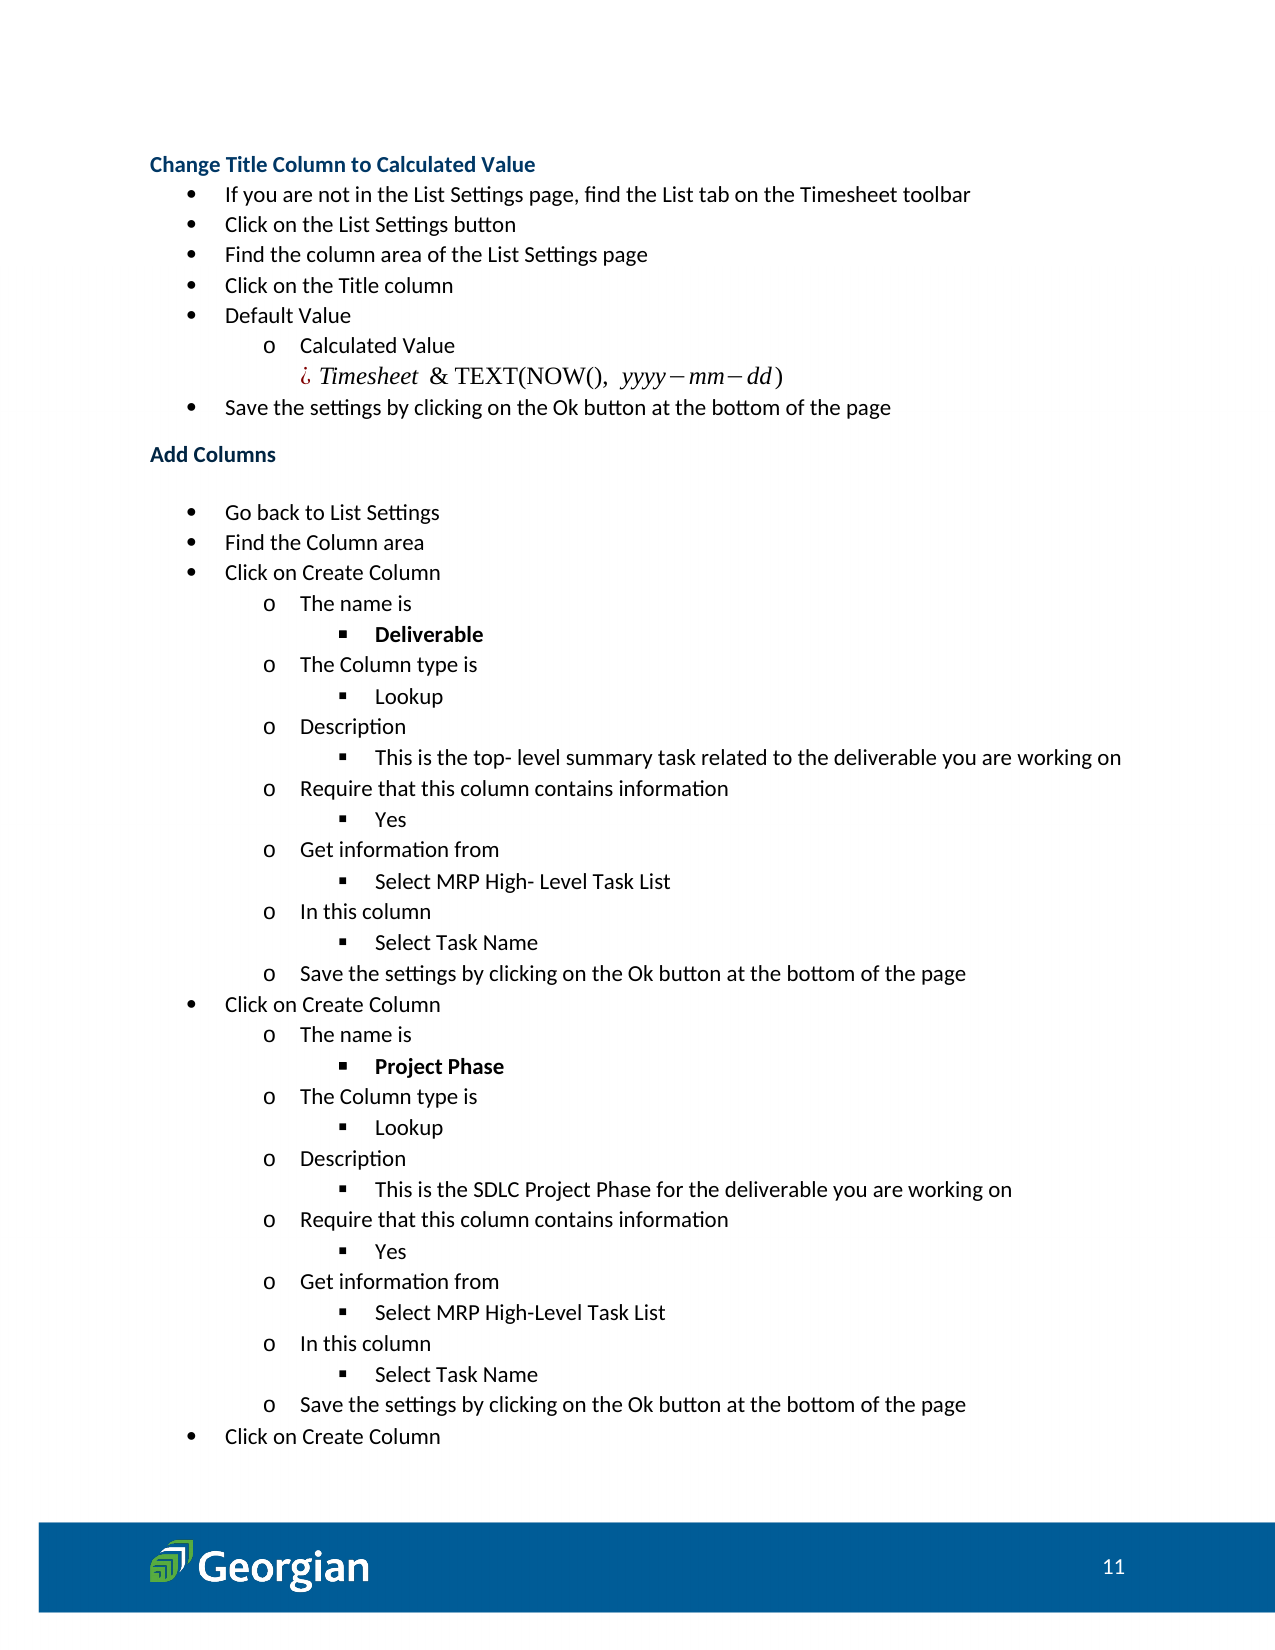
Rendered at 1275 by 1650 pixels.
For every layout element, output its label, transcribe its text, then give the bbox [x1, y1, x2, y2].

list Lookup [337, 1113, 1125, 1142]
list Save the settings by clicking on the Ok button at the bottom of the page [262, 959, 1125, 988]
list Deliverable [337, 620, 1125, 648]
list Save the settings by clicking on the Ok button at the bottom of the page [187, 393, 1125, 421]
list Select MRP High-Level Task List [337, 1298, 1125, 1327]
list The Column type is [262, 650, 1125, 679]
list Get information from [262, 835, 1125, 864]
subtitle Change Title Column to Calculated Value [150, 150, 1125, 178]
list Default Value [187, 301, 1125, 329]
list Yes [337, 1237, 1125, 1265]
list Click on Create Column [187, 1422, 1125, 1450]
list Project Phase [337, 1052, 1125, 1080]
list Require that this column contains information [262, 1205, 1125, 1234]
list Click on the Title column [187, 271, 1125, 299]
list Find the column area of the List Settings page [187, 241, 1125, 269]
text Add Columns [150, 440, 1125, 468]
list The Column type is [262, 1082, 1125, 1111]
list Go back to List Settings [187, 498, 1125, 526]
list Select Task Name [337, 1360, 1125, 1388]
list Find the Column area [187, 528, 1125, 556]
list In this column [262, 897, 1125, 926]
list Description [262, 1144, 1125, 1173]
list Select MRP High- Level Task List [337, 867, 1125, 895]
list This is the top- level summary task related to the deliverable you are working on [337, 743, 1125, 772]
list Select Task Name [337, 928, 1125, 957]
list Save the settings by clicking on the Ok button at the bottom of the page [262, 1390, 1125, 1419]
list If you are not in the List Settings page, find the List tab on the Timesheet toolbar [187, 180, 1125, 208]
list Require that this column contains information [262, 774, 1125, 803]
picture [0, 266, 1275, 1650]
list Calculated Value [262, 331, 1125, 360]
list Click on Create Column [187, 558, 1125, 587]
list Click on the List Settings button [187, 210, 1125, 238]
list Description [262, 712, 1125, 741]
list Yes [337, 805, 1125, 833]
list The name is [262, 1020, 1125, 1049]
list Click on Create Column [187, 990, 1125, 1018]
list Get information from [262, 1267, 1125, 1296]
list The name is [262, 589, 1125, 618]
list In this column [262, 1329, 1125, 1358]
list This is the SDLC Project Phase for the deliverable you are working on [337, 1175, 1125, 1203]
list Lookup [337, 682, 1125, 710]
